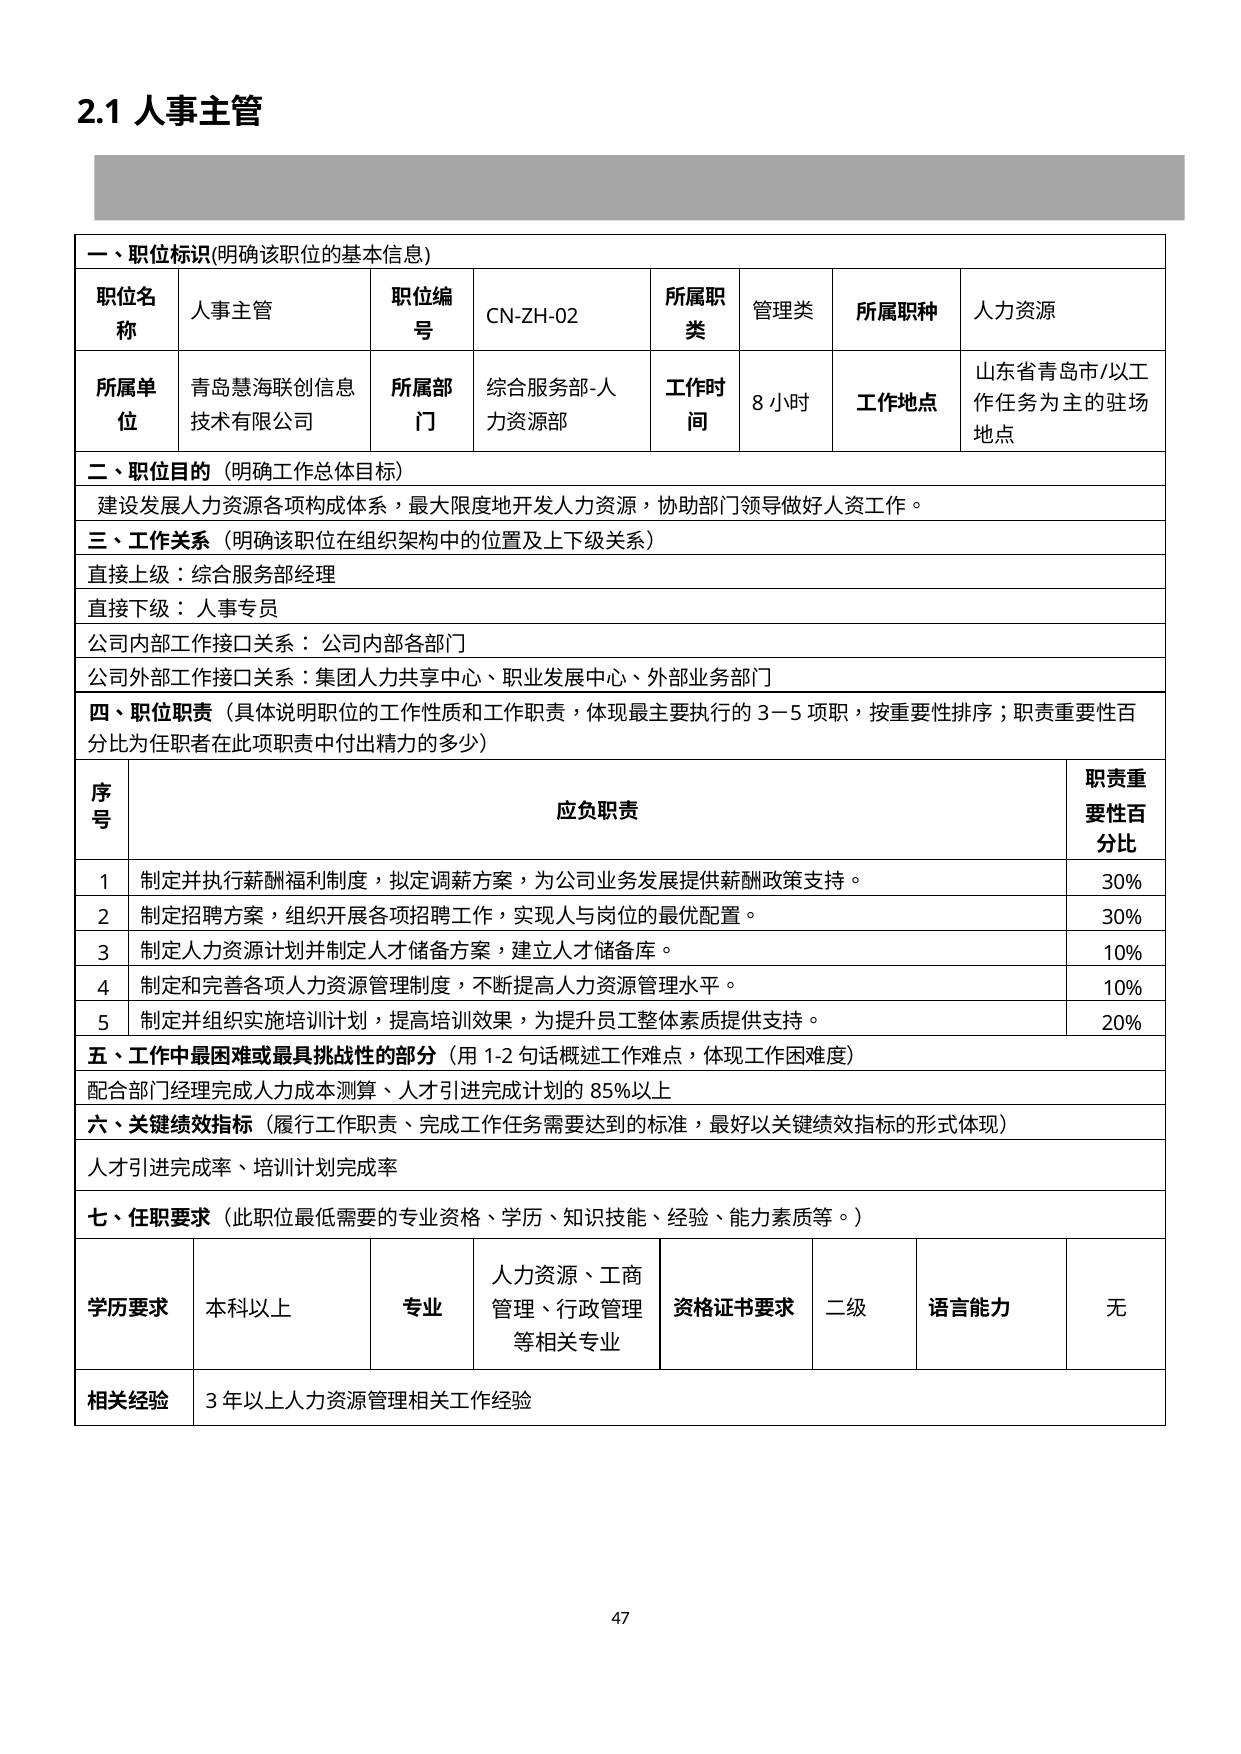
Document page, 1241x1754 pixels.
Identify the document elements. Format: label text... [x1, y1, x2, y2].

table_cell 青岛慧海联创信息技术有限公司 [179, 351, 370, 451]
table_cell 1 [76, 860, 128, 894]
table_cell 工作地点 [833, 351, 960, 451]
table_cell 序 号 [76, 760, 128, 859]
table_cell 制定和完善各项人力资源管理制度，不断提高人力资源管理水平。 [129, 966, 1066, 1000]
table_cell 职责重 要性百分比 [1067, 760, 1165, 859]
table_cell 所属单位 [76, 351, 178, 451]
table_cell 综合服务部-人力资源部 [474, 351, 650, 451]
table_cell 10% [1067, 966, 1165, 1000]
table_cell 2 [76, 896, 128, 930]
table_cell 五、工作中最困难或最具挑战性的部分（用 1-2 句话概述工作难点，体现工作困难度） [76, 1036, 1165, 1070]
table_cell 学历要求 [76, 1239, 193, 1369]
table_cell 30% [1067, 860, 1165, 894]
table_cell 七、任职要求（此职位最低需要的专业资格、学历、知识技能、经验、能力素质等。） [76, 1191, 1165, 1238]
table_cell 20% [1067, 1001, 1165, 1035]
table_cell 建设发展人力资源各项构成体系，最大限度地开发人力资源，协助部门领导做好人资工作。 [76, 486, 1165, 519]
table_cell 3 年以上人力资源管理相关工作经验 [194, 1370, 1165, 1425]
table_cell 工作时间 [651, 351, 739, 451]
table_cell 所属职种 [833, 269, 960, 350]
table_cell 职位名称 [76, 269, 178, 350]
table_cell 三、工作关系（明确该职位在组织架构中的位置及上下级关系） [76, 521, 1165, 554]
table_cell 4 [76, 966, 128, 1000]
table_cell 30% [1067, 896, 1165, 930]
table_cell 人事主管 [179, 269, 370, 350]
table_cell 公司内部工作接口关系： 公司内部各部门 [76, 624, 1165, 657]
table_cell 六、关键绩效指标（履行工作职责、完成工作任务需要达到的标准，最好以关键绩效指标的形式体现） [76, 1105, 1165, 1138]
table_cell 5 [76, 1001, 128, 1035]
table_cell 公司外部工作接口关系：集团人力共享中心、职业发展中心、外部业务部门 [76, 658, 1165, 691]
table_cell 制定并执行薪酬福利制度，拟定调薪方案，为公司业务发展提供薪酬政策支持。 [129, 860, 1066, 894]
table_cell 二、职位目的（明确工作总体目标） [76, 452, 1165, 485]
table_cell 山东省青岛市/以工作任务为主的驻场地点 [961, 351, 1165, 451]
table_cell 相关经验 [76, 1370, 193, 1425]
table_cell 管理类 [740, 269, 832, 350]
table_cell 职位编号 [371, 269, 473, 350]
table_cell 10% [1067, 931, 1165, 965]
table_cell 配合部门经理完成人力成本测算、人才引进完成计划的 85%以上 [76, 1071, 1165, 1104]
table_cell 无 [1067, 1239, 1165, 1369]
table_cell 所属职类 [651, 269, 739, 350]
table_cell 四、职位职责（具体说明职位的工作性质和工作职责，体现最主要执行的 3－5 项职，按重要性排序；职责重要性百分比为任职者在此项职责中付出精力的多少） [76, 693, 1165, 758]
table_cell 8 小时 [740, 351, 832, 451]
table_cell 制定并组织实施培训计划，提高培训效果，为提升员工整体素质提供支持。 [129, 1001, 1066, 1035]
table_cell 二级 [813, 1239, 916, 1369]
text 2.1 人事主管 [77, 91, 1166, 132]
table_cell 制定人力资源计划并制定人才储备方案，建立人才储备库。 [129, 931, 1066, 965]
table_header 一、职位标识(明确该职位的基本信息) [76, 235, 1165, 268]
table_cell 直接上级：综合服务部经理 [76, 555, 1165, 588]
table_cell 资格证书要求 [661, 1239, 812, 1369]
table_cell 语言能力 [917, 1239, 1066, 1369]
table_cell 人才引进完成率、培训计划完成率 [76, 1140, 1165, 1190]
table_cell 应负职责 [129, 760, 1066, 859]
table_cell 本科以上 [194, 1239, 370, 1369]
table_cell 专业 [371, 1239, 473, 1369]
table_cell 3 [76, 931, 128, 965]
table_cell CN-ZH-02 [474, 269, 650, 350]
table_cell 所属部门 [371, 351, 473, 451]
table_cell 制定招聘方案，组织开展各项招聘工作，实现人与岗位的最优配置。 [129, 896, 1066, 930]
table_cell 人力资源 [961, 269, 1165, 350]
table_cell 人力资源、工商 管理、行政管理 等相关专业 [474, 1239, 659, 1369]
table_cell 直接下级： 人事专员 [76, 589, 1165, 623]
